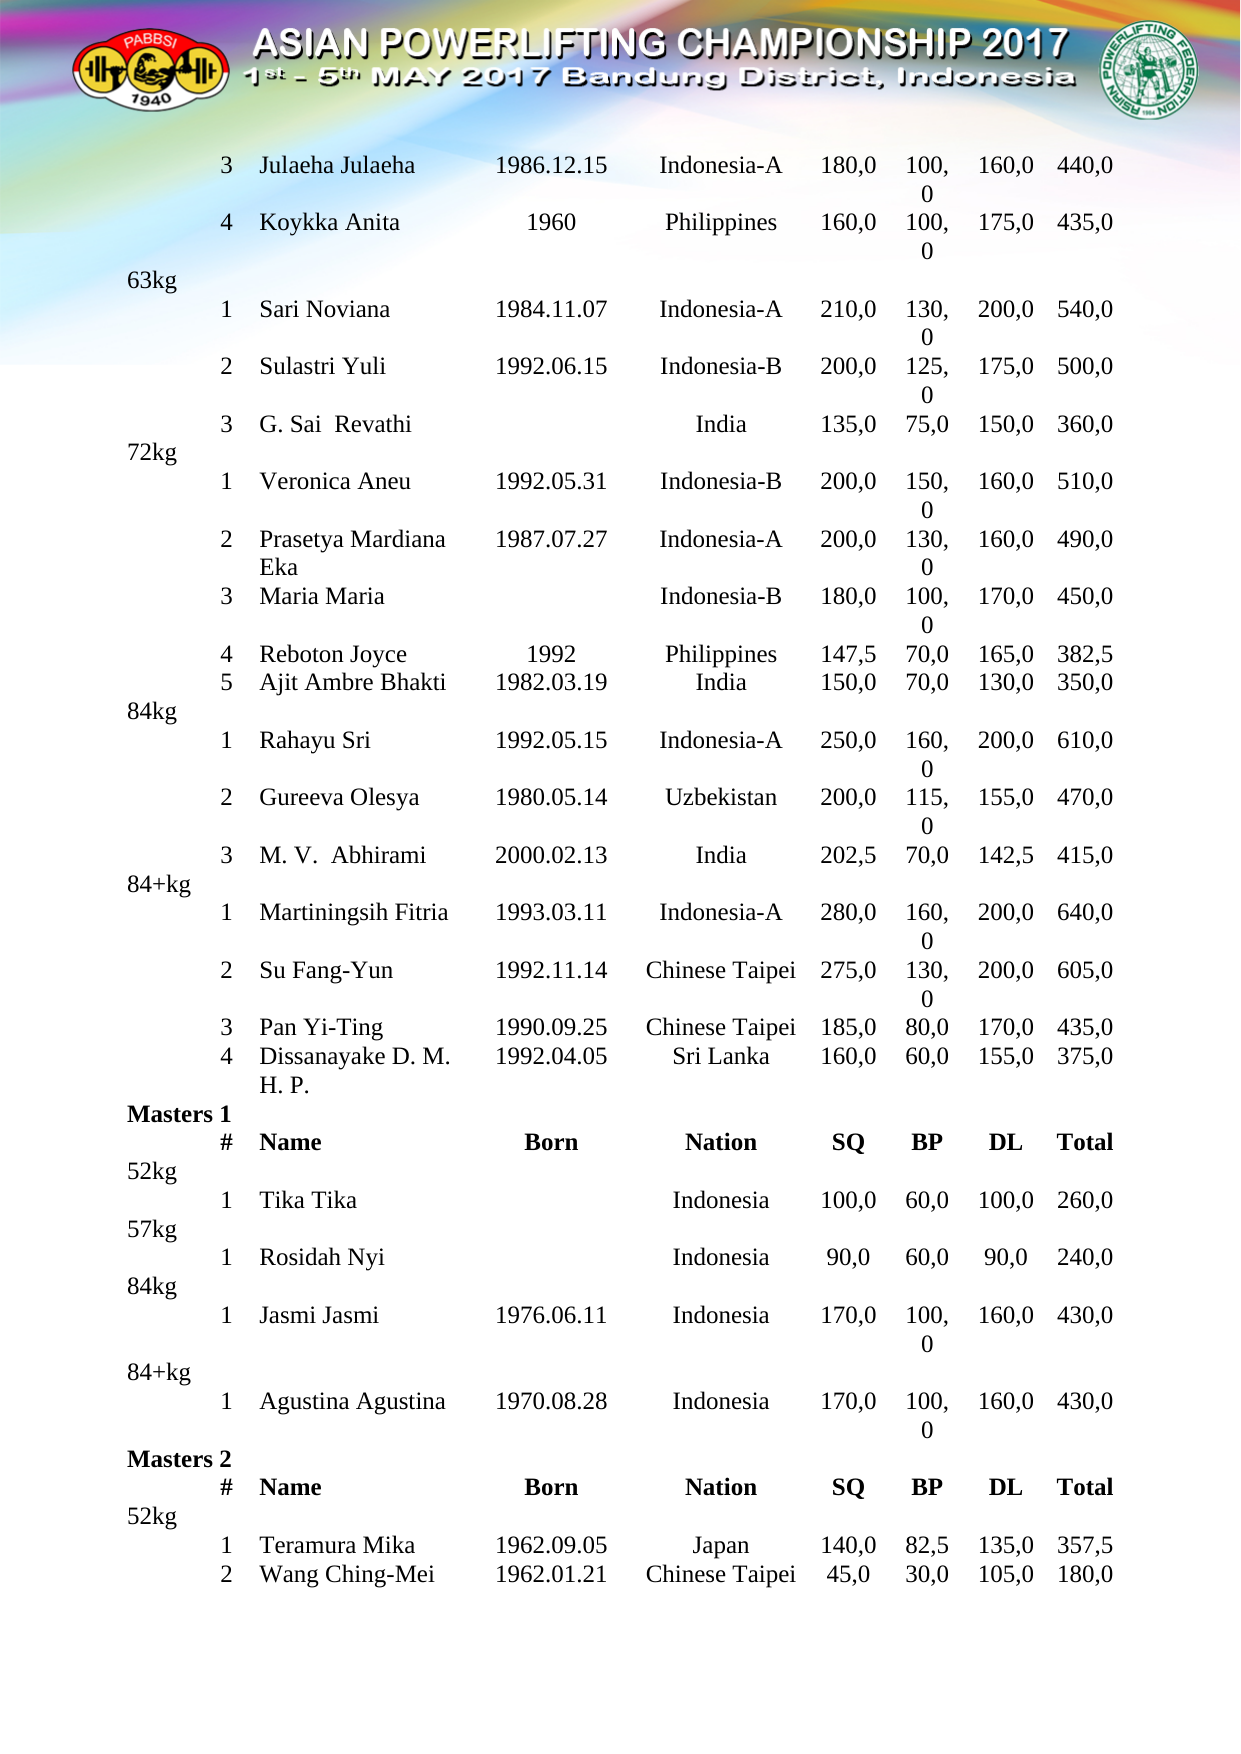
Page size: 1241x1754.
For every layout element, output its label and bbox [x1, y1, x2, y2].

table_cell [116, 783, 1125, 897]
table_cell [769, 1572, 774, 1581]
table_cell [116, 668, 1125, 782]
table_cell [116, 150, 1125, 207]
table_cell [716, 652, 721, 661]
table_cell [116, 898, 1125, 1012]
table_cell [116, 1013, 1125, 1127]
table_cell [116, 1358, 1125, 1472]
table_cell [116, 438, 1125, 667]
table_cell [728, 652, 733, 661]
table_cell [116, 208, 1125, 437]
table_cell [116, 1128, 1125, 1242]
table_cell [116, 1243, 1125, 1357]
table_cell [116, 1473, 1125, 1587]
picture [0, 0, 1241, 434]
